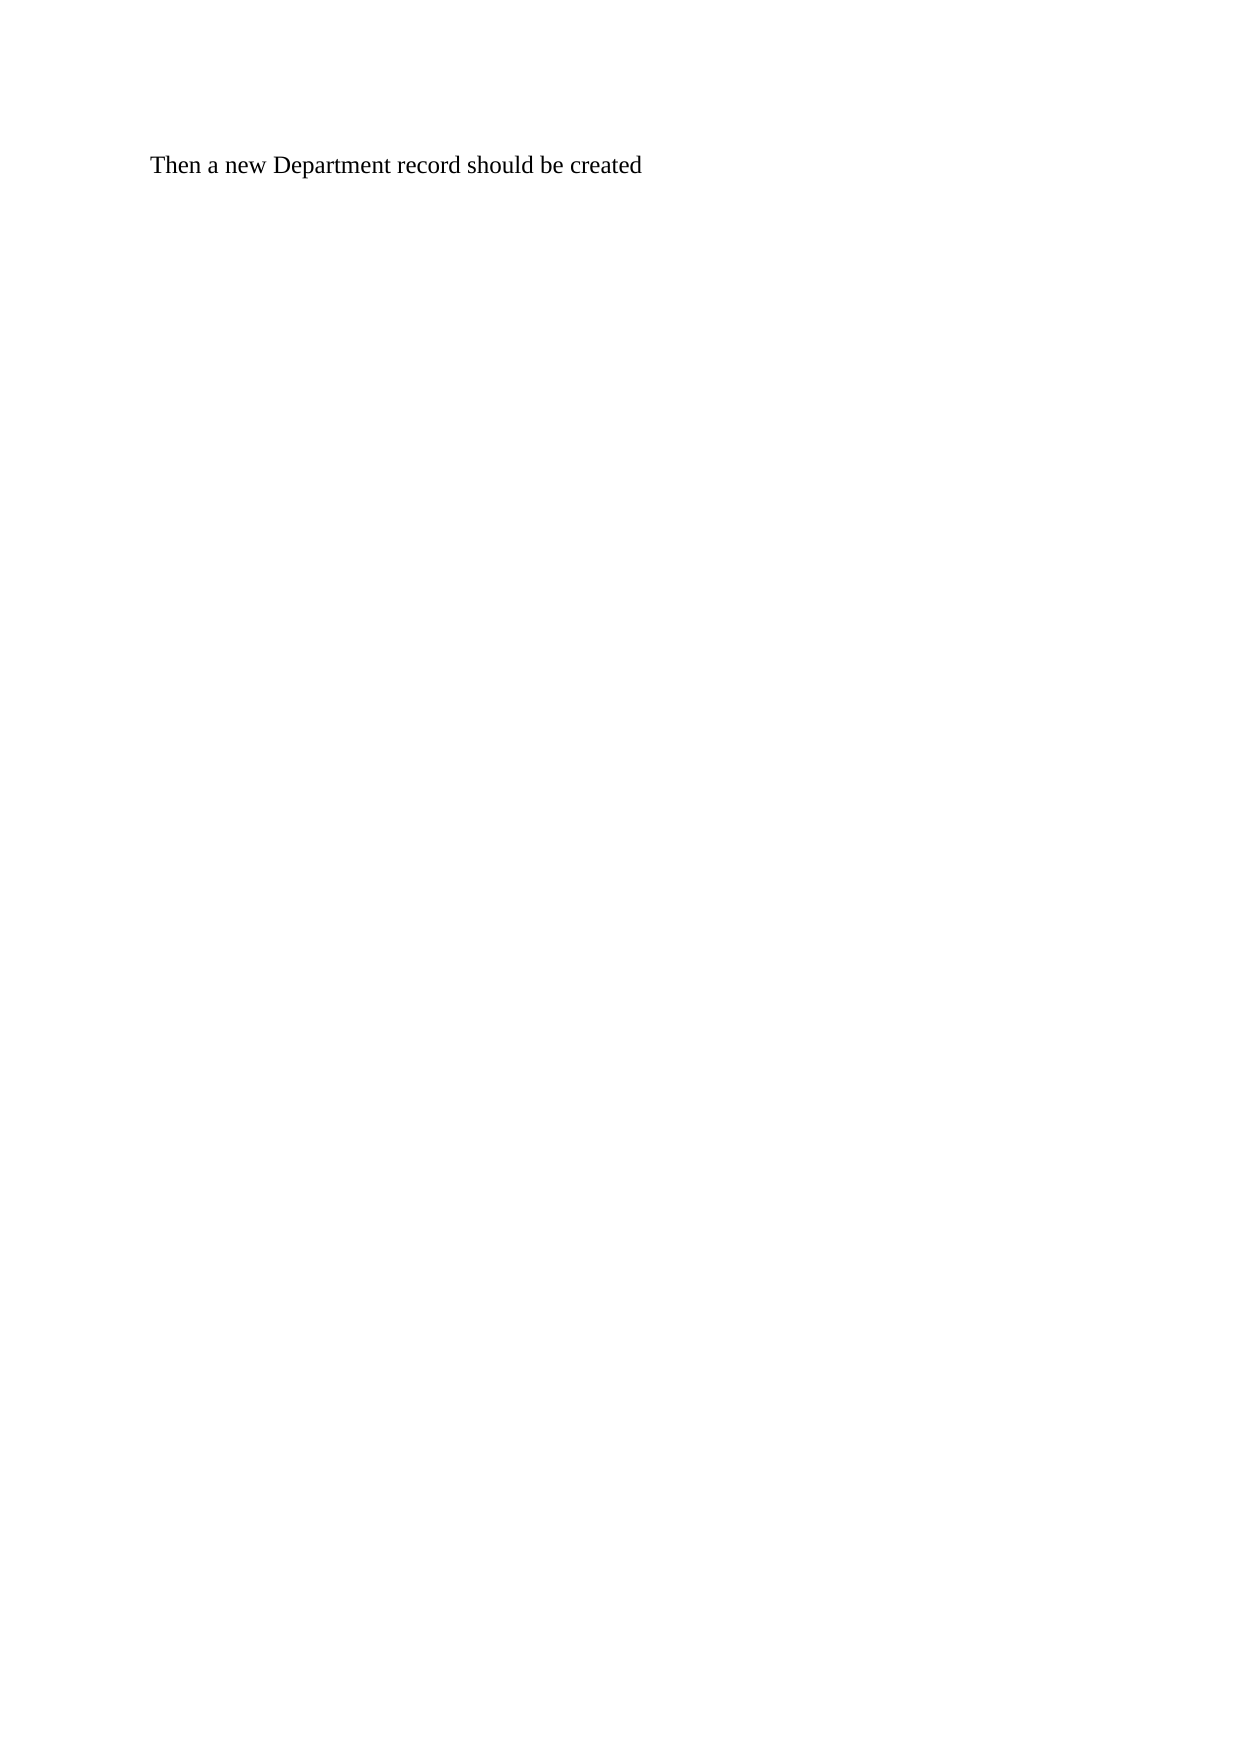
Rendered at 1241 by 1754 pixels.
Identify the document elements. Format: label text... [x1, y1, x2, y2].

text Then a new Department record should be created [150, 150, 1090, 179]
